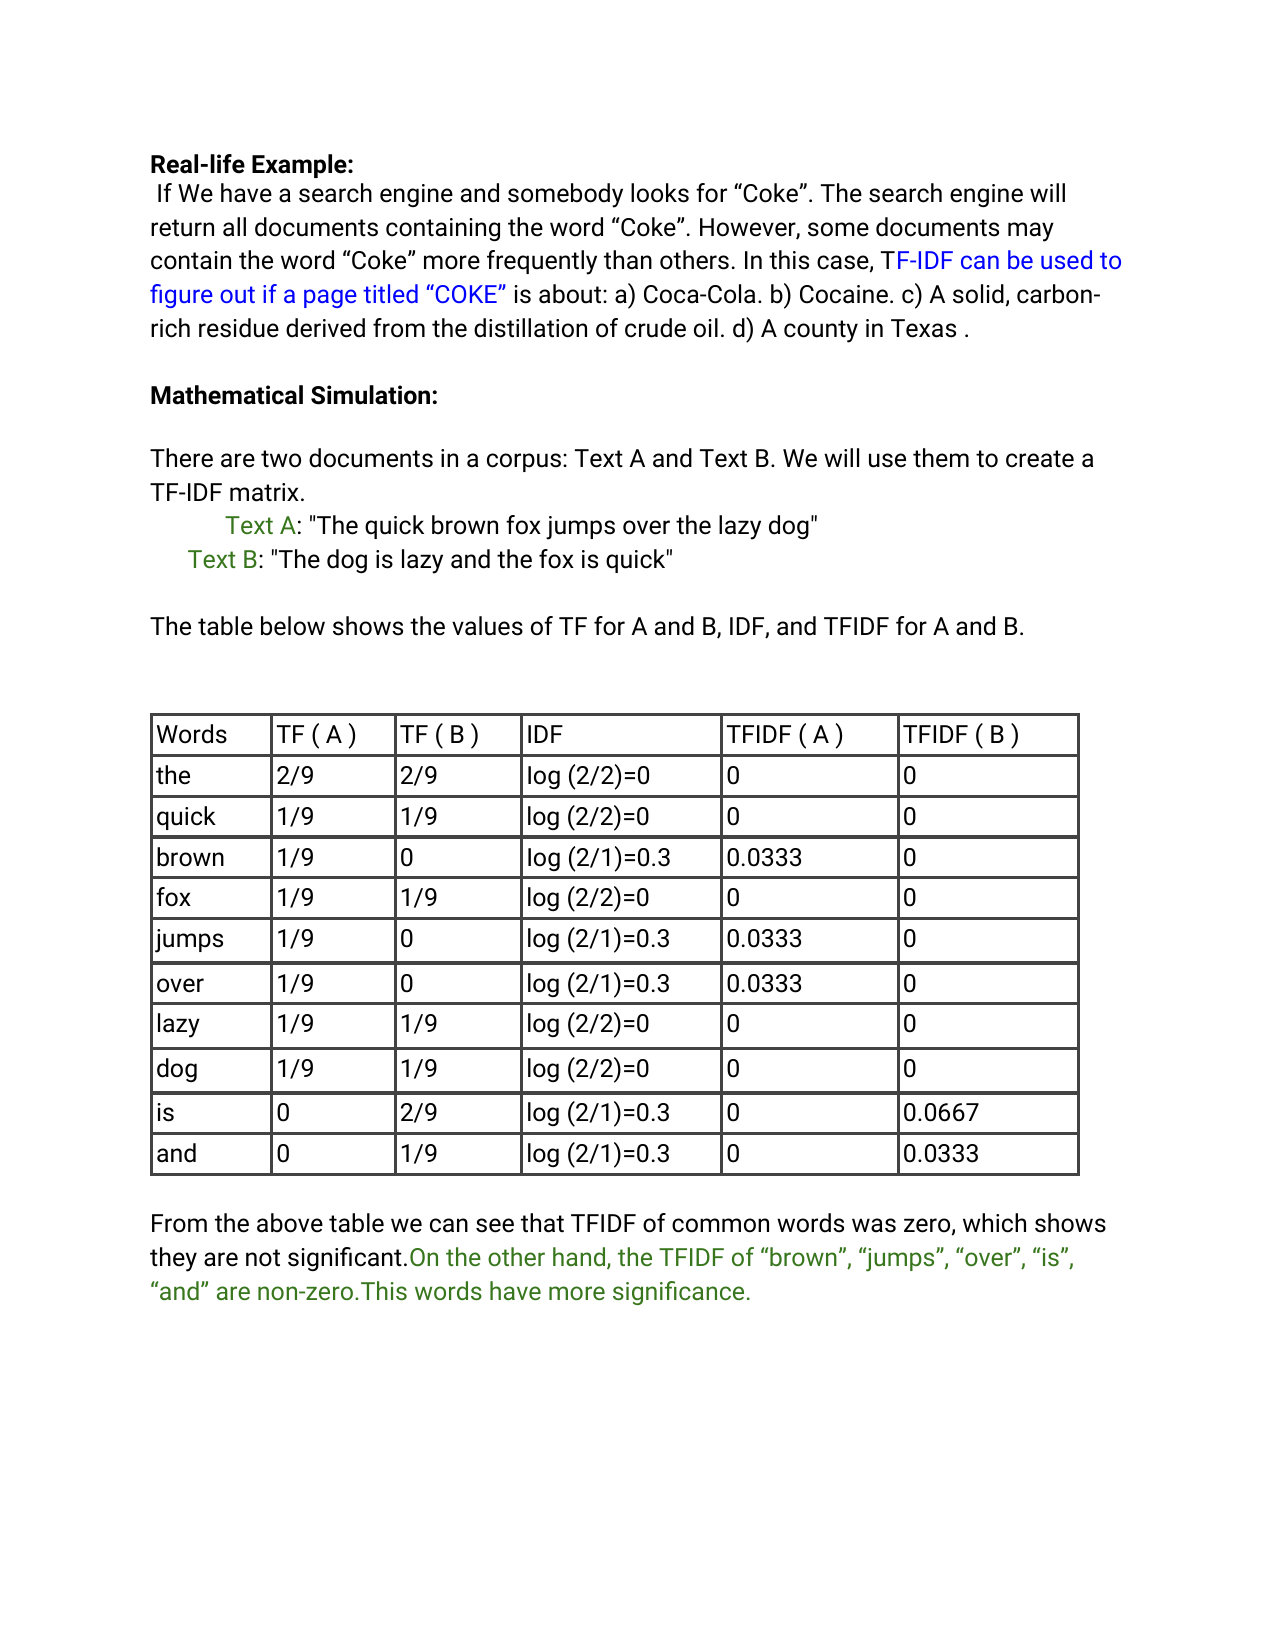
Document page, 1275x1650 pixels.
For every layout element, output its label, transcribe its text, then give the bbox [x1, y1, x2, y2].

table_cell 0 [723, 798, 897, 835]
table_cell log (2/1)=0.3 [523, 920, 720, 961]
table_cell 0 [900, 879, 1077, 917]
table_cell over [153, 965, 270, 1002]
table_cell 0 [900, 757, 1077, 795]
table_cell 0 [273, 1135, 394, 1173]
table_cell 0.0333 [900, 1135, 1077, 1173]
table_cell 1/9 [273, 920, 394, 961]
table_cell 1/9 [273, 839, 394, 876]
text If We have a search engine and somebody looks for “Coke”. The search engine will return all documents containing the word “Coke”. However, some documents may contain the word “Coke” more frequently than others. In this case, TF-IDF can be used to figure out if a page titled “COKE” is about: a) Coca-Cola. b) Cocaine. c) A solid, carbon-rich residue derived from the distillation of crude oil. d) A county in Texas . [150, 179, 1125, 343]
table_cell 0 [723, 1050, 897, 1091]
table_cell 0 [273, 1095, 394, 1132]
table_cell 1/9 [273, 1050, 394, 1091]
table_cell 0 [900, 1050, 1077, 1091]
table_cell 1/9 [397, 879, 520, 917]
text There are two documents in a corpus: Text A and Text B. We will use them to create a TF-IDF matrix. [150, 444, 1125, 507]
table_cell 1/9 [273, 798, 394, 835]
table_cell log (2/1)=0.3 [523, 965, 720, 1002]
table_cell 0 [723, 1135, 897, 1173]
subtitle Real-life Example: [150, 150, 1125, 179]
text From the above table we can see that TFIDF of common words was zero, which shows they are not significant.On the other hand, the TFIDF of “brown”, “jumps”, “over”, “is”, “and” are non-zero.This words have more significance. [150, 1209, 1125, 1306]
table_cell 1/9 [397, 1135, 520, 1173]
table_header TF ( B ) [397, 716, 520, 754]
table_cell 1/9 [397, 1050, 520, 1091]
table_cell 0.0333 [723, 920, 897, 961]
table_cell brown [153, 839, 270, 876]
table_cell Iog (2/1)=0.3 [523, 839, 720, 876]
table_cell dog [153, 1050, 270, 1091]
table_header TFIDF ( B ) [900, 716, 1077, 754]
table_cell 2/9 [273, 757, 394, 795]
list Text B: "The dog is lazy and the fox is quick" [187, 545, 1125, 574]
table_cell lazy [153, 1005, 270, 1047]
table_cell 0.0333 [723, 839, 897, 876]
table_cell 2/9 [397, 1095, 520, 1132]
table_cell 0 [723, 1095, 897, 1132]
table_cell the [153, 757, 270, 795]
table_cell 1/9 [273, 965, 394, 1002]
table_cell log (2/1)=0.3 [523, 1135, 720, 1173]
table_cell 0 [900, 798, 1077, 835]
text Text A: "The quick brown fox jumps over the lazy dog" [150, 511, 1125, 541]
table_cell Iog (2/2)=0 [523, 757, 720, 795]
table_cell jumps [153, 920, 270, 961]
table_cell fox [153, 879, 270, 917]
table_cell 0 [900, 1005, 1077, 1047]
table_cell 1/9 [273, 1005, 394, 1047]
table_cell 0 [723, 879, 897, 917]
table_cell 0 [397, 839, 520, 876]
table_cell 0 [900, 839, 1077, 876]
table_cell 2/9 [397, 757, 520, 795]
table_cell 0 [900, 920, 1077, 961]
table_header TFIDF ( A ) [723, 716, 897, 754]
table_cell and [153, 1135, 270, 1173]
table_cell 0 [723, 1005, 897, 1047]
table_cell is [153, 1095, 270, 1132]
table_header Words [153, 716, 270, 754]
table_cell 1/9 [397, 798, 520, 835]
table_cell 0.0333 [723, 965, 897, 1002]
table_cell 0 [723, 757, 897, 795]
table_header TF ( A ) [273, 716, 394, 754]
table_cell log (2/2)=0 [523, 798, 720, 835]
table_cell log (2/2)=0 [523, 1050, 720, 1091]
subtitle Mathematical Simulation: [150, 381, 1125, 410]
table_cell log (2/2)=0 [523, 1005, 720, 1047]
table_cell quick [153, 798, 270, 835]
table_cell log (2/1)=0.3 [523, 1095, 720, 1132]
table_cell 0.0667 [900, 1095, 1077, 1132]
text The table below shows the values of TF for A and B, IDF, and TFIDF for A and B. [150, 612, 1125, 642]
table_cell log (2/2)=0 [523, 879, 720, 917]
table_cell 0 [397, 965, 520, 1002]
table_cell 0 [900, 965, 1077, 1002]
table_header IDF [523, 716, 720, 754]
table_cell 0 [397, 920, 520, 961]
table_cell 1/9 [273, 879, 394, 917]
table_cell 1/9 [397, 1005, 520, 1047]
